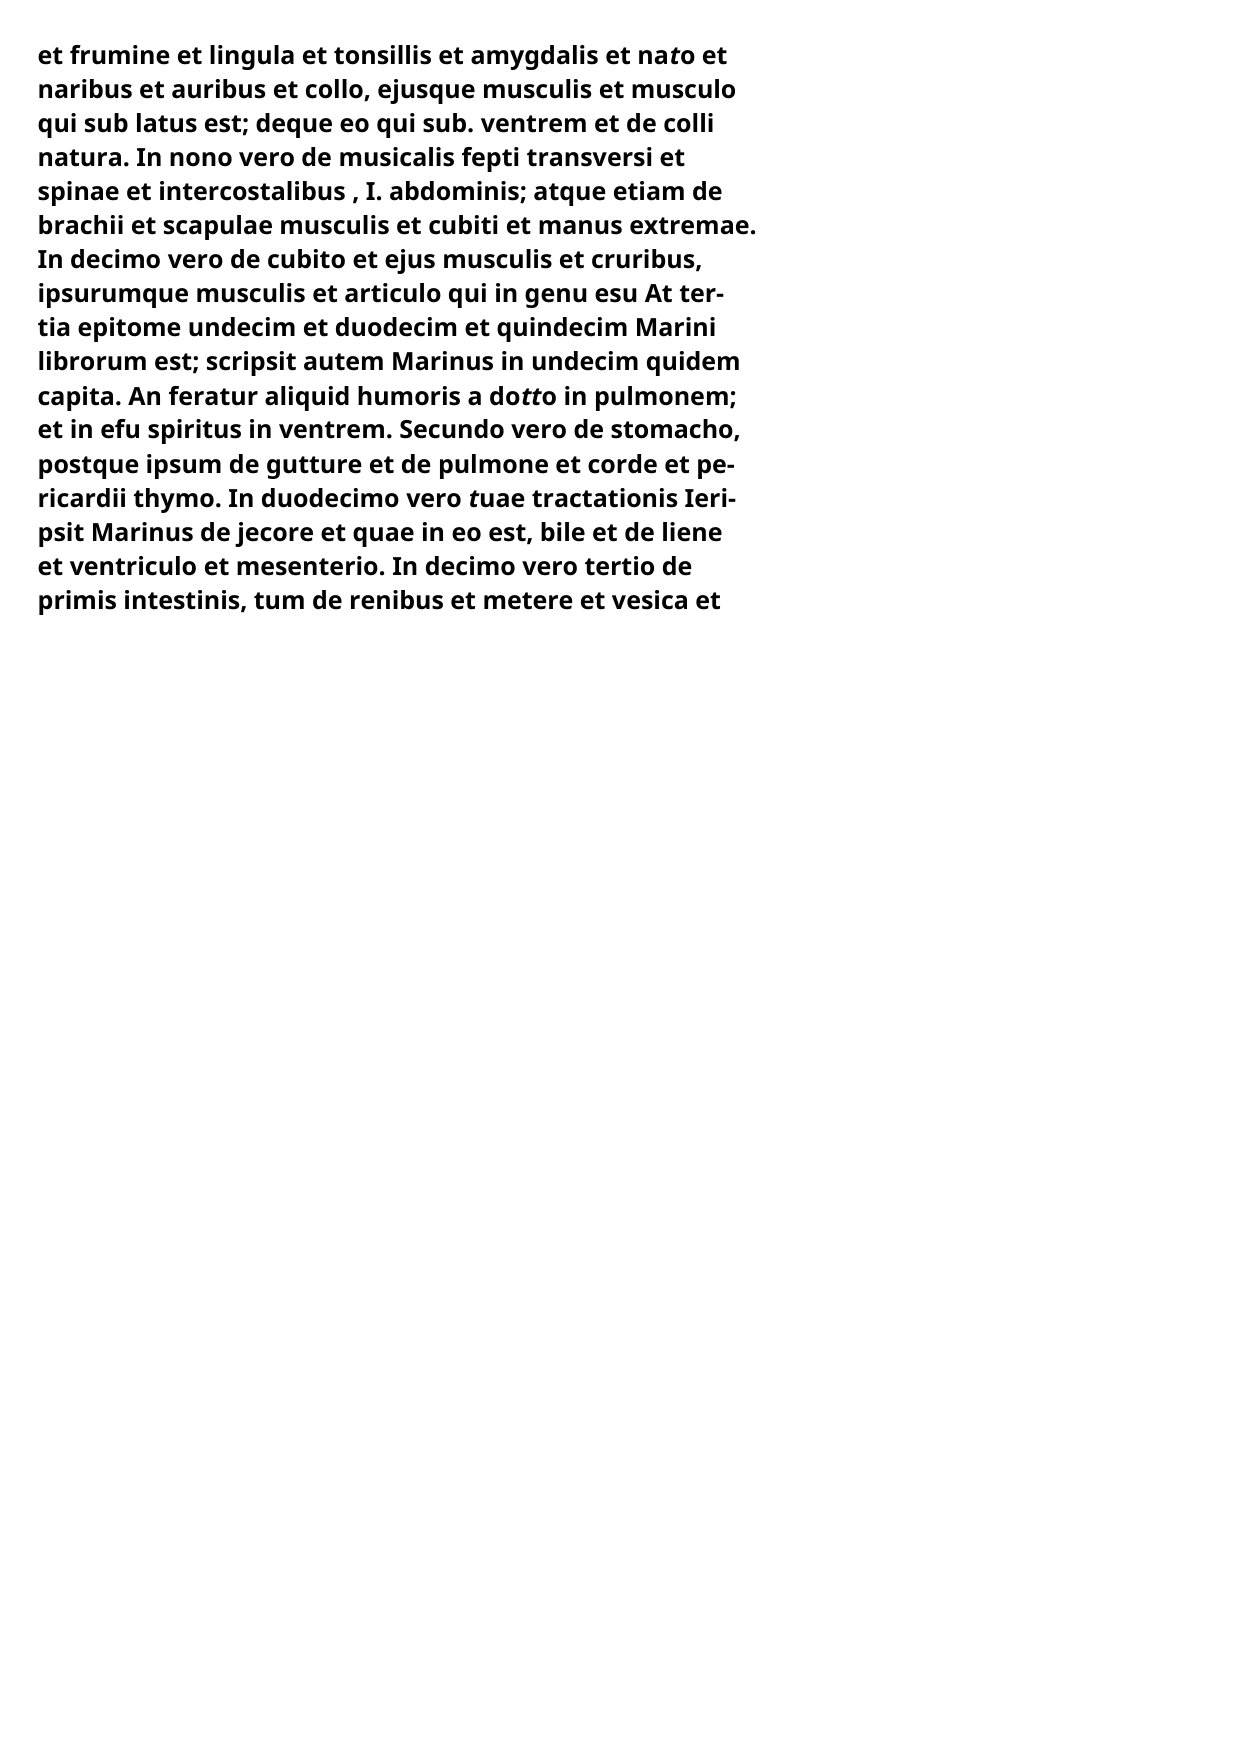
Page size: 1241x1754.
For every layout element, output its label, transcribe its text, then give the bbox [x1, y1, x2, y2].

text et frumine et lingula et tonsillis et amygdalis et nato et naribus et auribus et collo, ejusque musculis et musculo qui sub latus est; deque eo qui sub. ventrem et de colli natura. In nono vero de musicalis fepti transversi et spinae et intercostalibus , I. abdominis; atque etiam de brachii et scapulae musculis et cubiti et manus extremae. In decimo vero de cubito et ejus musculis et cruribus, ipsurumque musculis et articulo qui in genu esu At ter- tia epitome undecim et duodecim et quindecim Marini librorum est; scripsit autem Marinus in undecim quidem capita. An feratur aliquid humoris a dotto in pulmonem; et in efu spiritus in ventrem. Secundo vero de stomacho, postque ipsum de gutture et de pulmone et corde et pe- ricardii thymo. In duodecimo vero tuae tractationis Ieri- psit Marinus de jecore et quae in eo est, bile et de liene et ventriculo et mesenterio. In decimo vero tertio de primis intestinis, tum de renibus et metere et vesica et [37, 37, 1203, 617]
